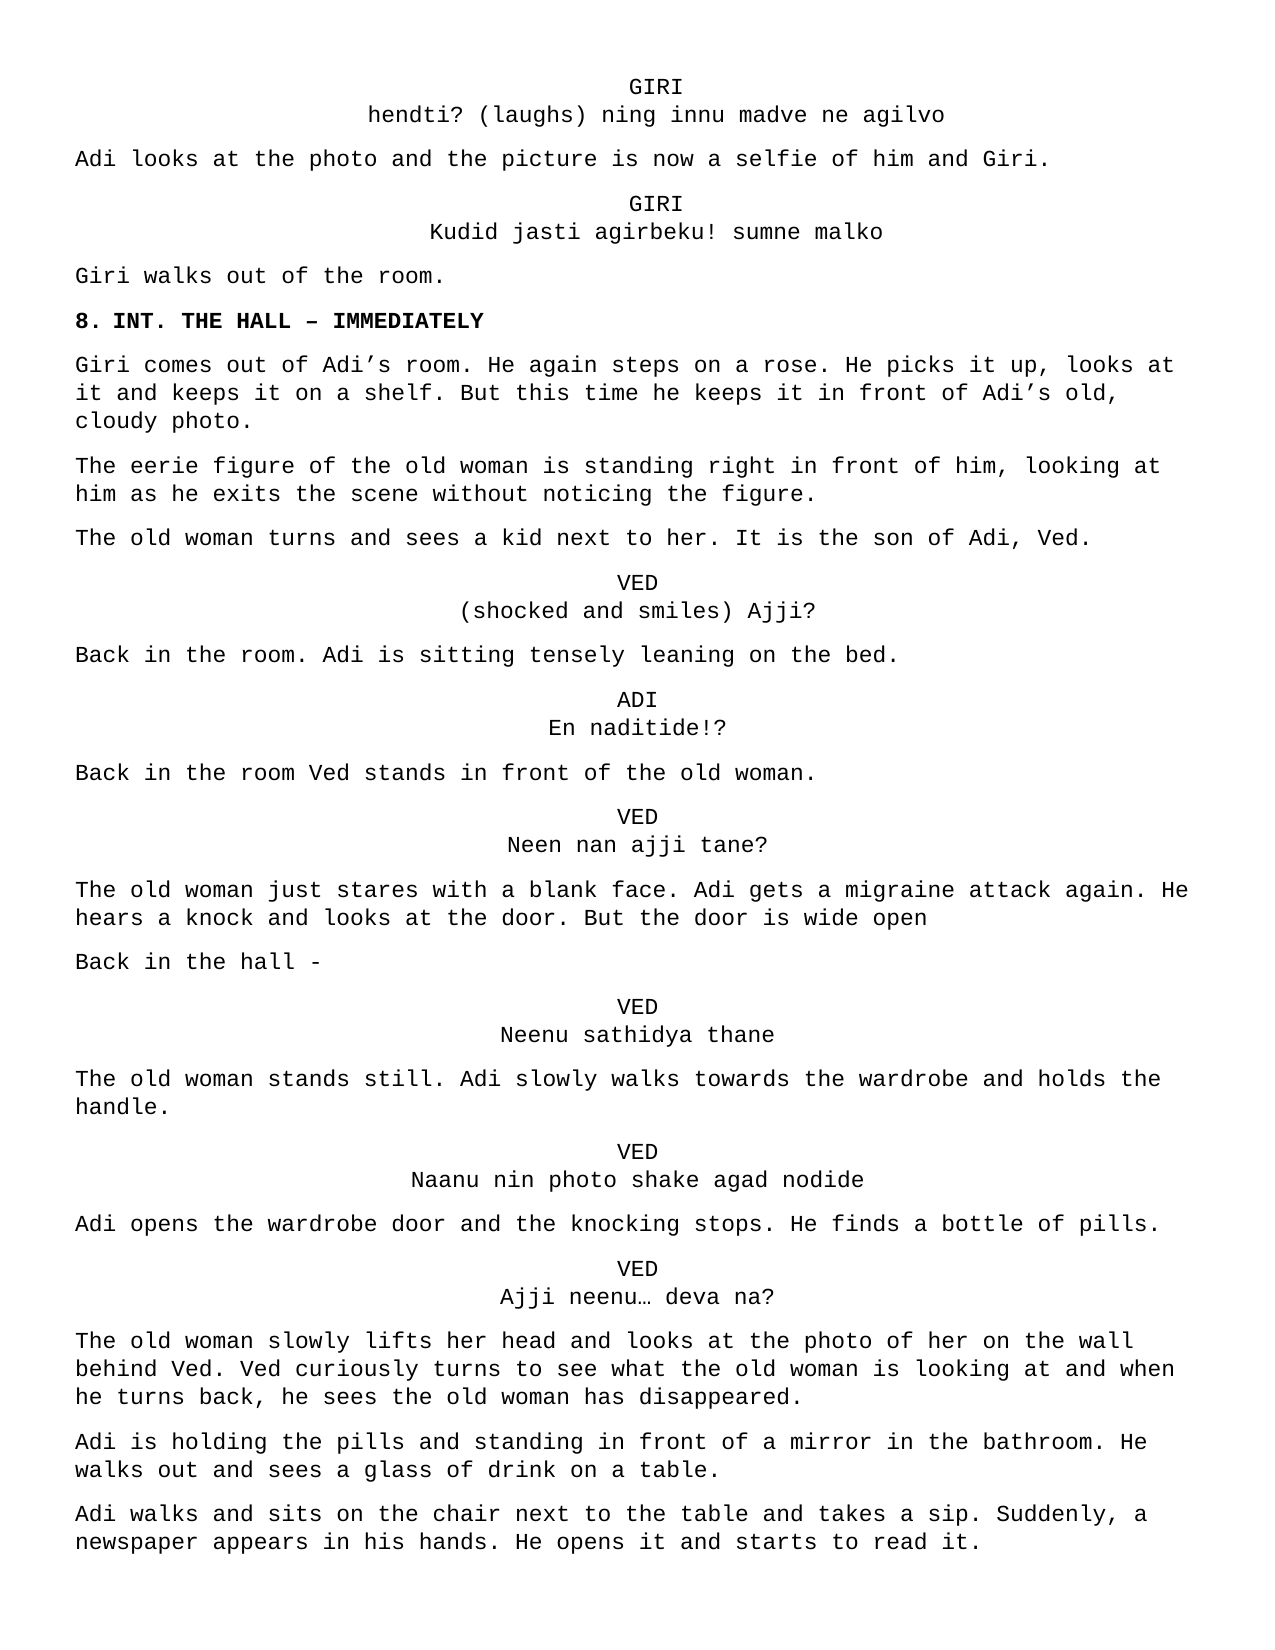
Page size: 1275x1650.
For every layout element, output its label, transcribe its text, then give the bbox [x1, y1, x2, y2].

text The old woman just stares with a blank face. Adi gets a migraine attack again. He hears a knock and looks at the door. But the door is wide open [75, 878, 1200, 932]
text Giri walks out of the room. [75, 264, 1200, 291]
text Back in the room. Adi is sitting tensely leaning on the bed. [75, 644, 1200, 670]
text Adi looks at the photo and the picture is now a selfie of him and Giri. [75, 147, 1200, 173]
text Adi is holding the pills and standing in front of a mirror in the bathroom. He walks out and sees a glass of drink on a table. [75, 1430, 1200, 1484]
text Adi walks and sits on the chair next to the table and takes a sip. Suddenly, a newspaper appears in his hands. He opens it and starts to read it. [75, 1502, 1200, 1556]
list INT. THE HALL – IMMEDIATELY [75, 309, 1200, 335]
text Giri comes out of Adi’s room. He again steps on a rose. He picks it up, looks at it and keeps it on a shelf. But this time he keeps it in front of Adi’s old, cloudy photo. [75, 354, 1200, 436]
text VED Ajji neenu… deva na? [75, 1257, 1200, 1311]
text GIRI Kudid jasti agirbeku! sumne malko [112, 192, 1200, 246]
text The old woman stands still. Adi slowly walks towards the wardrobe and holds the handle. [75, 1067, 1200, 1121]
text The eerie figure of the old woman is standing right in front of him, looking at him as he exits the scene without noticing the figure. [75, 454, 1200, 508]
text VED Neen nan ajji tane? [75, 805, 1200, 859]
text Adi opens the wardrobe door and the knocking stops. He finds a bottle of pills. [75, 1212, 1200, 1238]
text The old woman slowly lifts her head and looks at the photo of her on the wall behind Ved. Ved curiously turns to see what the old woman is looking at and when he turns back, he sees the old woman has disappeared. [75, 1329, 1200, 1411]
text ADI En naditide!? [75, 688, 1200, 742]
text VED (shocked and smiles) Ajji? [75, 571, 1200, 625]
text VED Naanu nin photo shake agad nodide [75, 1140, 1200, 1194]
text The old woman turns and sees a kid next to her. It is the son of Adi, Ved. [75, 527, 1200, 553]
text GIRI hendti? (laughs) ning innu madve ne agilvo [112, 75, 1200, 129]
text Back in the hall - [75, 950, 1200, 976]
text Back in the room Ved stands in front of the old woman. [75, 761, 1200, 787]
text VED Neenu sathidya thane [75, 995, 1200, 1049]
